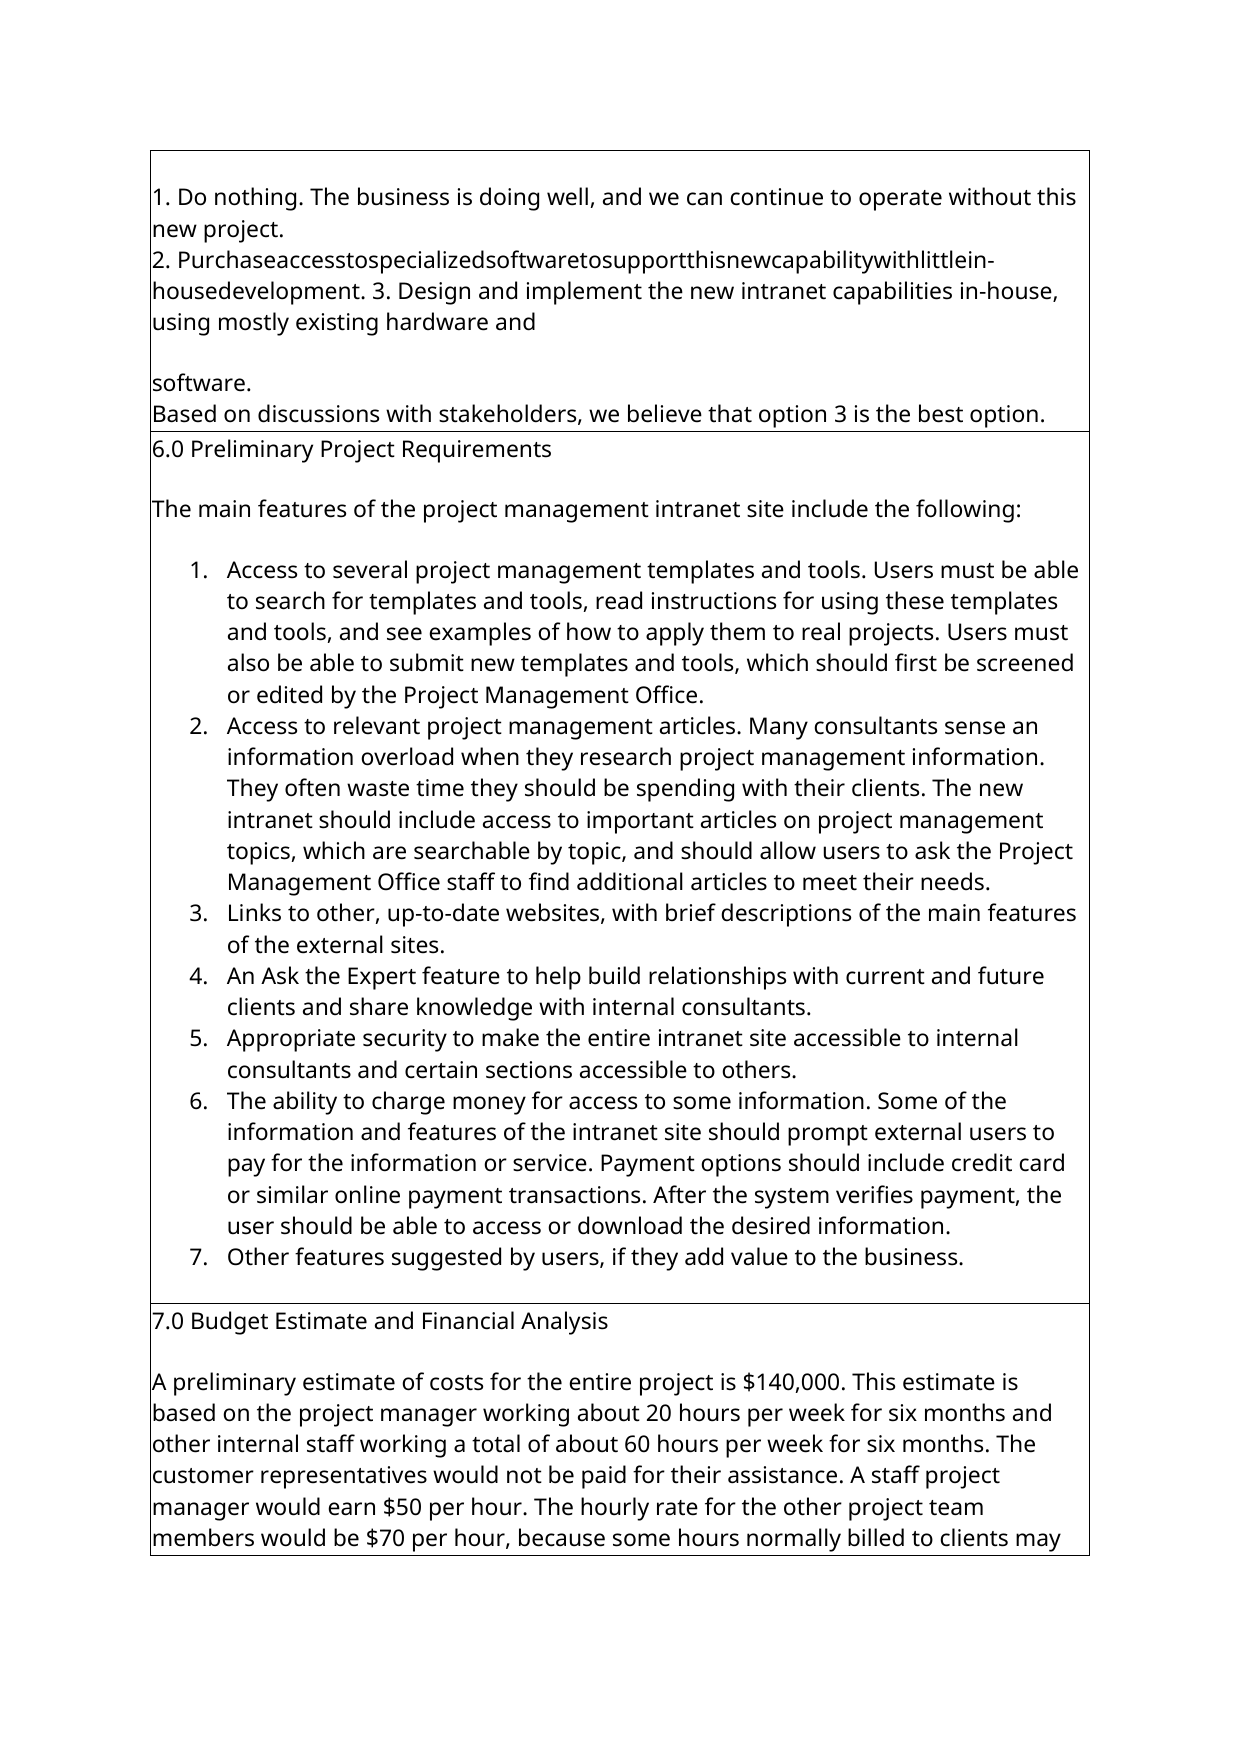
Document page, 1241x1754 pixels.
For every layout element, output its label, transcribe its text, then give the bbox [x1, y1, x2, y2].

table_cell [151, 151, 1089, 431]
table_cell 6.0 Preliminary Project Requirements The main features of the project management intranet site include the following: Access to several project management templates and tools. Users must be able to search for templates and tools, read instructions for using these templates and tools, and see examples of how to apply them to real projects. Users must also be able to submit new templates and tools, which should first be screened or edited by the Project Management Office. Access to relevant project management articles. Many consultants sense an information overload when they research project management information. They often waste time they should be spending with their clients. The new intranet should include access to important articles on project management topics, which are searchable by topic, and should allow users to ask the Project Management Office staff to find additional articles to meet their needs. Links to other, up-to-date websites, with brief descriptions of the main features of the external sites. An Ask the Expert feature to help build relationships with current and future clients and share knowledge with internal consultants. Appropriate security to make the entire intranet site accessible to internal consultants and certain sections accessible to others. The ability to charge money for access to some information. Some of the information and features of the intranet site should prompt external users to pay for the information or service. Payment options should include credit card or similar online payment transactions. After the system verifies payment, the user should be able to access or download the desired information. Other features suggested by users, if they add value to the business. [151, 432, 1089, 1303]
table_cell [151, 1304, 1089, 1555]
